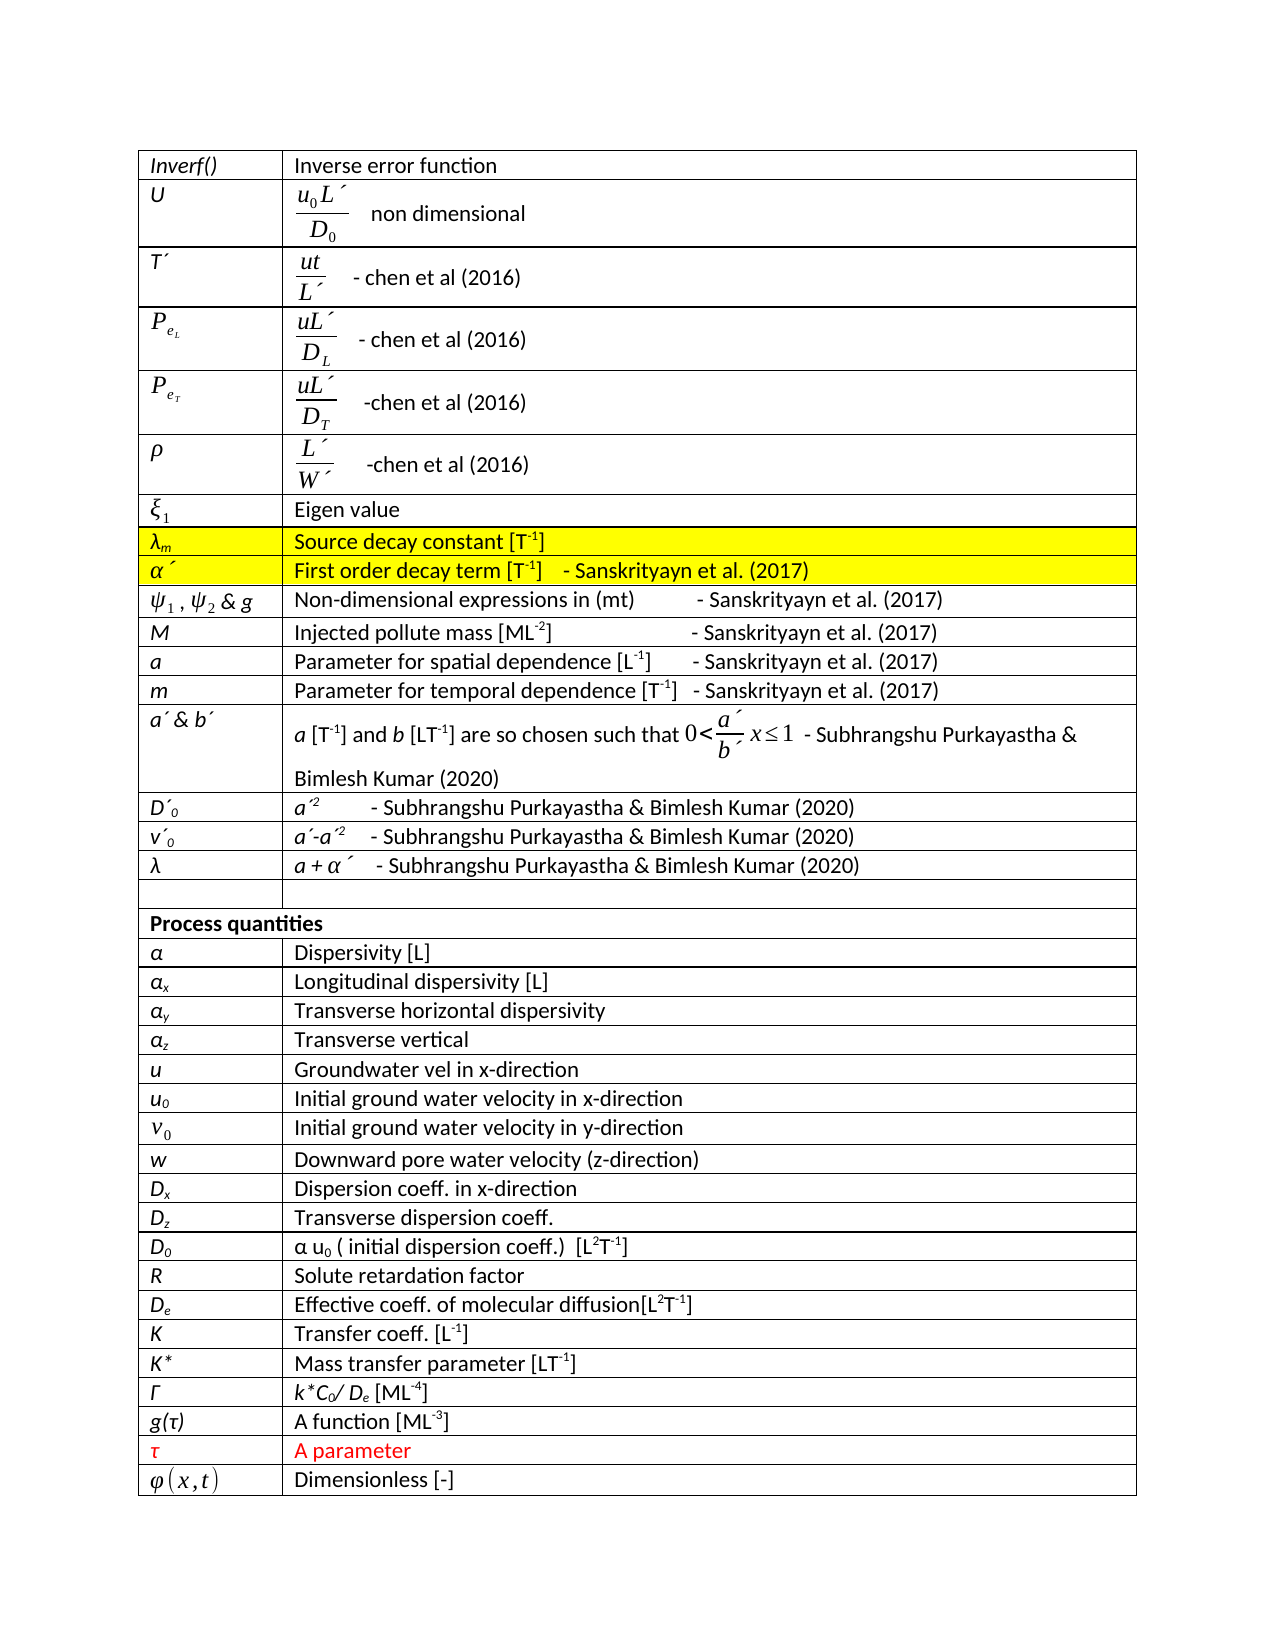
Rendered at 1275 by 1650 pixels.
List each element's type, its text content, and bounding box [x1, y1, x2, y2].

table_cell [139, 880, 282, 908]
table_cell w [139, 1145, 282, 1173]
table_cell D0 [139, 1233, 282, 1260]
table_cell Transverse vertical [283, 1026, 1136, 1054]
table_cell Dx [139, 1174, 282, 1202]
table_cell a´2 - Subhrangshu Purkayastha & Bimlesh Kumar (2020) [283, 793, 1136, 821]
table_cell Source decay constant [T-1] [283, 528, 1136, 555]
table_cell Dz [139, 1203, 282, 1231]
table_cell - chen et al (2016) [283, 308, 1136, 370]
table_cell α u0 ( initial dispersion coeff.) [L2T-1] [283, 1233, 1136, 1260]
table_cell R [139, 1261, 282, 1289]
table_cell [139, 1113, 282, 1144]
table_cell α [139, 939, 282, 966]
table_cell Initial ground water velocity in y-direction [283, 1113, 1136, 1144]
table_cell g(τ) [139, 1407, 282, 1435]
table_cell Γ [139, 1378, 282, 1406]
table_cell [283, 880, 1136, 908]
table_cell U [139, 180, 282, 246]
table_cell Initial ground water velocity in x-direction [283, 1084, 1136, 1112]
table_cell a [139, 647, 282, 675]
table_cell T´ [139, 248, 282, 306]
table_cell a [T-1] and b [LT-1] are so chosen such that - Subhrangshu Purkayastha & Bimlesh Kumar (2020) [283, 705, 1136, 792]
table_cell Effective coeff. of molecular diffusion[L2T-1] [283, 1291, 1136, 1318]
table_cell [139, 308, 282, 370]
table_cell u [139, 1055, 282, 1083]
table_cell Groundwater vel in x-direction [283, 1055, 1136, 1083]
table_cell Solute retardation factor [283, 1261, 1136, 1289]
table_cell Parameter for temporal dependence [T-1] - Sanskrityayn et al. (2017) [283, 676, 1136, 704]
table_cell Inverf() [139, 151, 282, 179]
table_cell , & g [139, 586, 282, 617]
table_cell Process quantities [139, 909, 1136, 937]
table_cell u0 [139, 1084, 282, 1112]
table_cell λm [139, 528, 282, 555]
table_cell Dimensionless [-] [283, 1465, 1136, 1495]
table_cell τ [139, 1436, 282, 1464]
table_cell a´ & b´ [139, 705, 282, 792]
table_cell A parameter [283, 1436, 1136, 1464]
table_cell De [139, 1291, 282, 1318]
table_cell -chen et al (2016) [283, 371, 1136, 434]
table_cell Eigen value [283, 495, 1136, 526]
table_cell [139, 495, 282, 526]
table_cell Dispersion coeff. in x-direction [283, 1174, 1136, 1202]
table_cell Transverse horizontal dispersivity [283, 997, 1136, 1024]
table_cell - chen et al (2016) [283, 248, 1136, 306]
table_cell D´0 [139, 793, 282, 821]
table_cell k*C0/ De [ML-4] [283, 1378, 1136, 1406]
table_cell Dispersivity [L] [283, 939, 1136, 966]
table_cell a´-a´2 - Subhrangshu Purkayastha & Bimlesh Kumar (2020) [283, 822, 1136, 850]
table_cell [139, 556, 282, 584]
table_cell v´0 [139, 822, 282, 850]
table_cell A function [ML-3] [283, 1407, 1136, 1435]
table_cell M [139, 618, 282, 646]
table_cell First order decay term [T-1] - Sanskrityayn et al. (2017) [283, 556, 1136, 584]
table_cell Transverse dispersion coeff. [283, 1203, 1136, 1231]
table_cell K [139, 1320, 282, 1348]
table_cell a + - Subhrangshu Purkayastha & Bimlesh Kumar (2020) [283, 851, 1136, 879]
table_cell αx [139, 968, 282, 996]
table_cell K* [139, 1349, 282, 1377]
table_cell Parameter for spatial dependence [L-1] - Sanskrityayn et al. (2017) [283, 647, 1136, 675]
table_cell m [139, 676, 282, 704]
table_cell [139, 371, 282, 434]
table_cell Downward pore water velocity (z-direction) [283, 1145, 1136, 1173]
table_cell -chen et al (2016) [283, 435, 1136, 494]
table_cell Longitudinal dispersivity [L] [283, 968, 1136, 996]
table_cell λ [139, 851, 282, 879]
table_cell [139, 435, 282, 494]
table_cell αz [139, 1026, 282, 1054]
table_cell αy [139, 997, 282, 1024]
table_cell Transfer coeff. [L-1] [283, 1320, 1136, 1348]
table_cell non dimensional [283, 180, 1136, 246]
table_cell Non-dimensional expressions in (mt) - Sanskrityayn et al. (2017) [283, 586, 1136, 617]
table_cell Inverse error function [283, 151, 1136, 179]
table_cell Injected pollute mass [ML-2] - Sanskrityayn et al. (2017) [283, 618, 1136, 646]
table_cell [139, 1465, 282, 1495]
table_cell Mass transfer parameter [LT-1] [283, 1349, 1136, 1377]
